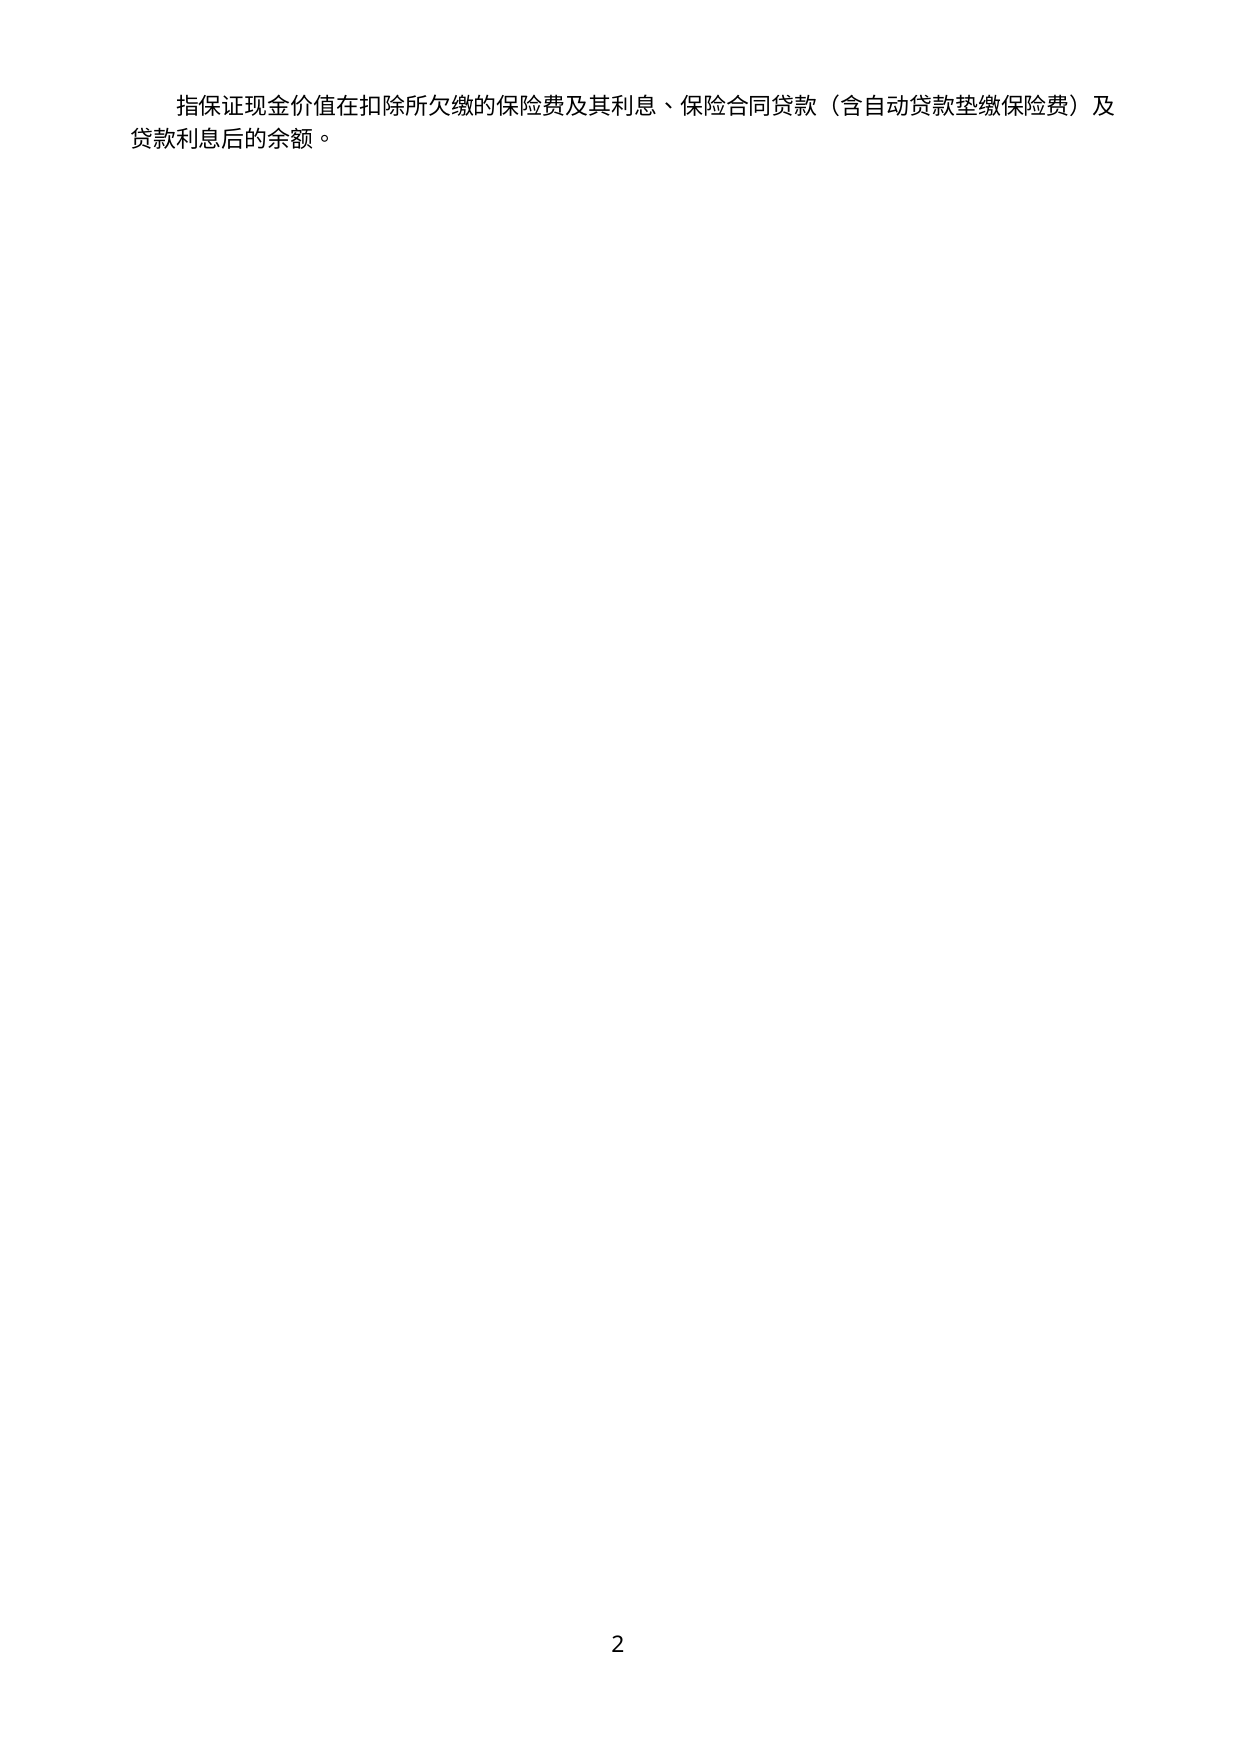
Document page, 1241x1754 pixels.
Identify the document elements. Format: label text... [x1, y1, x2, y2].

text 指保证现金价值在扣除所欠缴的保险费及其利息、保险合同贷款（含自动贷款垫缴保险费）及贷款利息后的余额。 [130, 89, 1117, 154]
